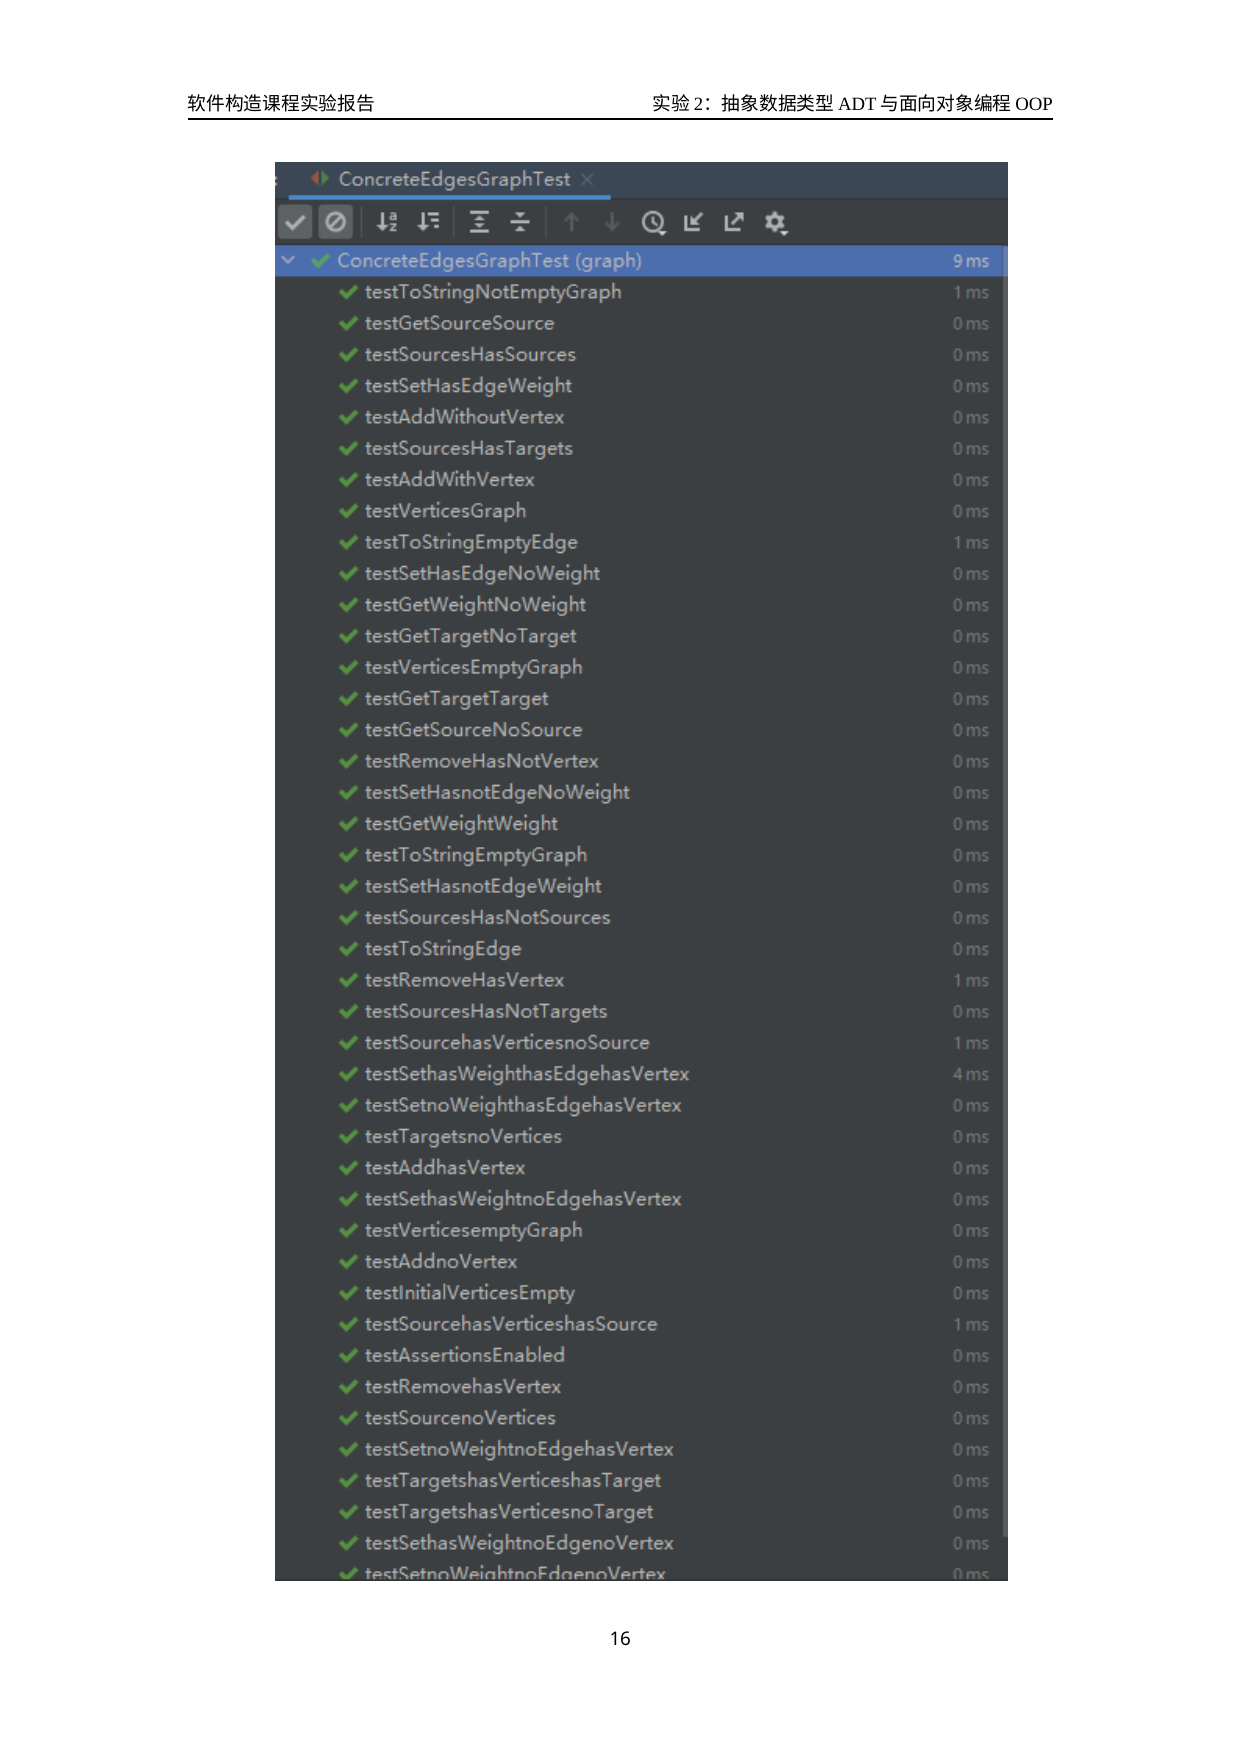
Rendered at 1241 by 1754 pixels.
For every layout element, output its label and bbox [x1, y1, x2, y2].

picture [275, 162, 1008, 1581]
